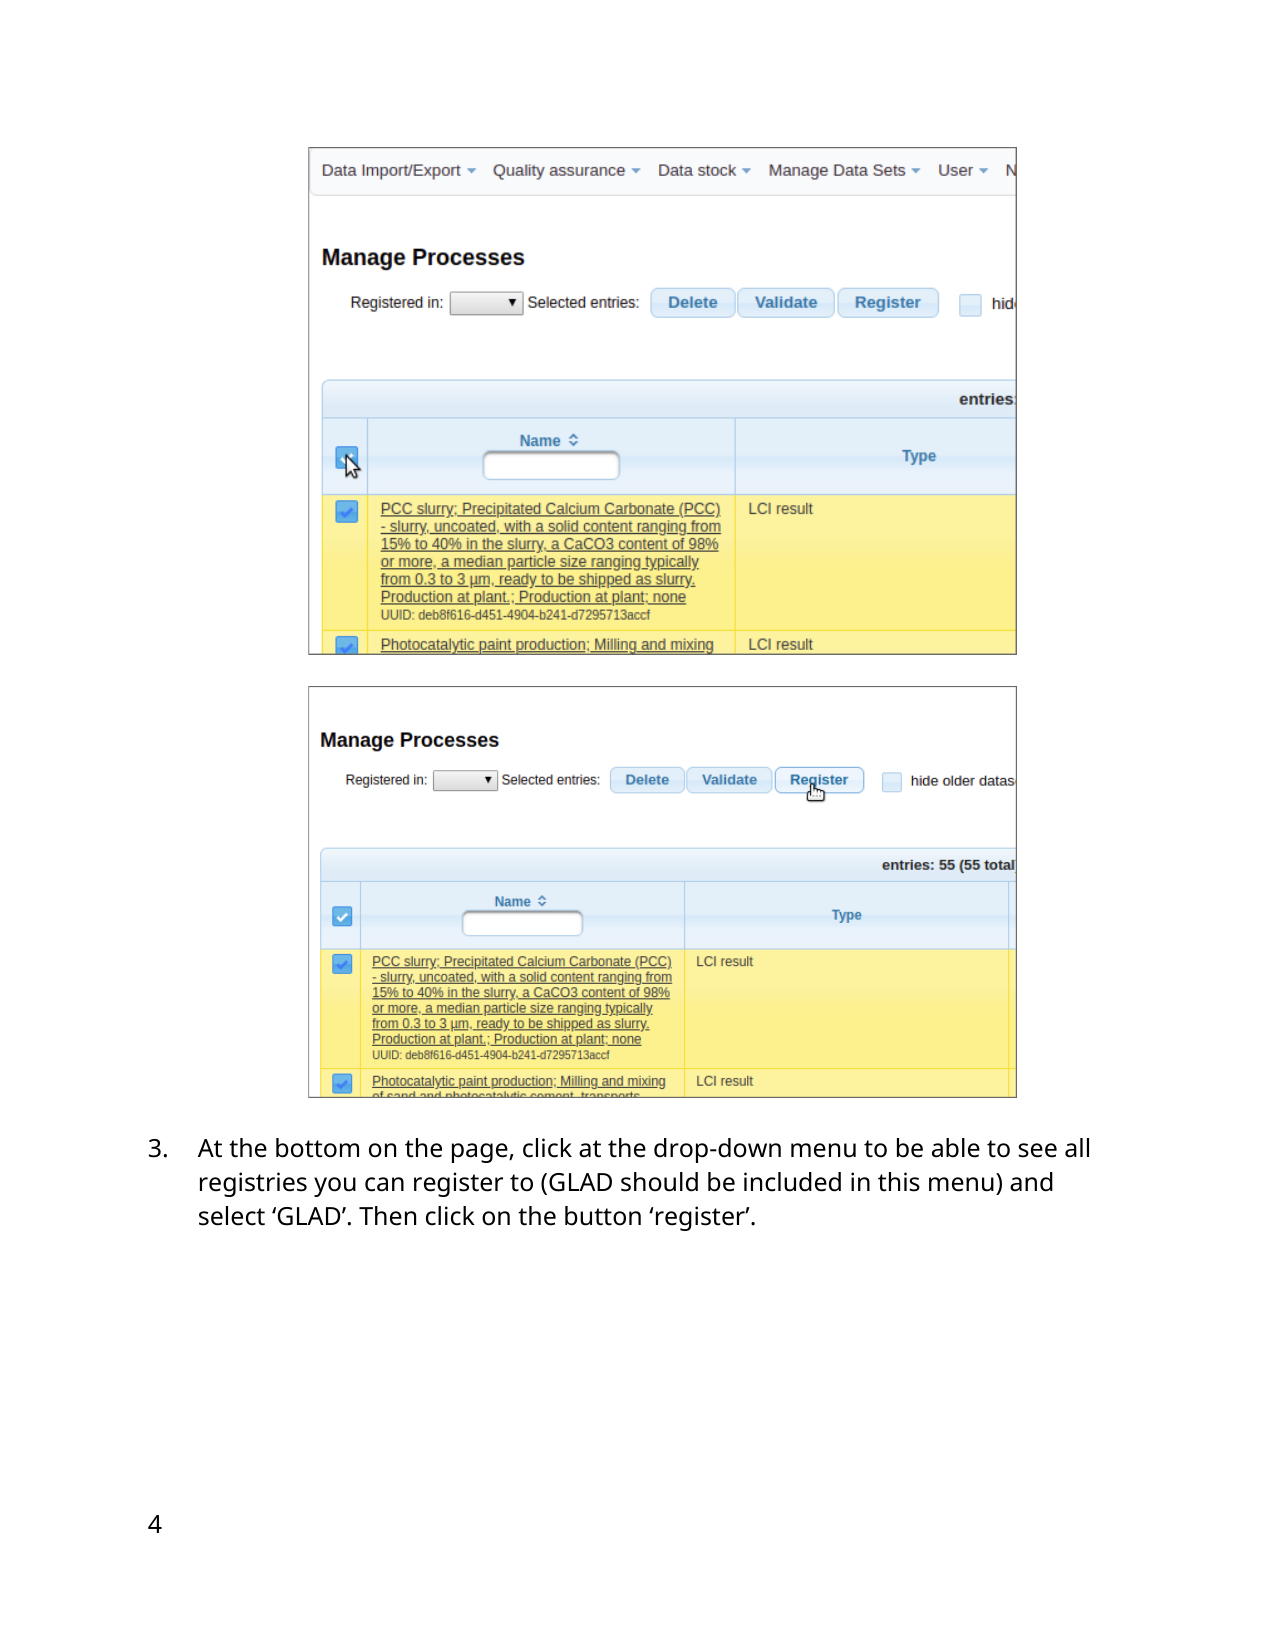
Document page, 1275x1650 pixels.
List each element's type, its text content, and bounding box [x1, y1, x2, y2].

picture [308, 686, 1017, 1098]
picture [308, 147, 1017, 655]
list At the bottom on the page, click at the drop-down menu to be able to see all registries you can register to (GLAD should be included in this menu) and select ‘GLAD’. Then click on the button ‘register’. [148, 1130, 1127, 1232]
